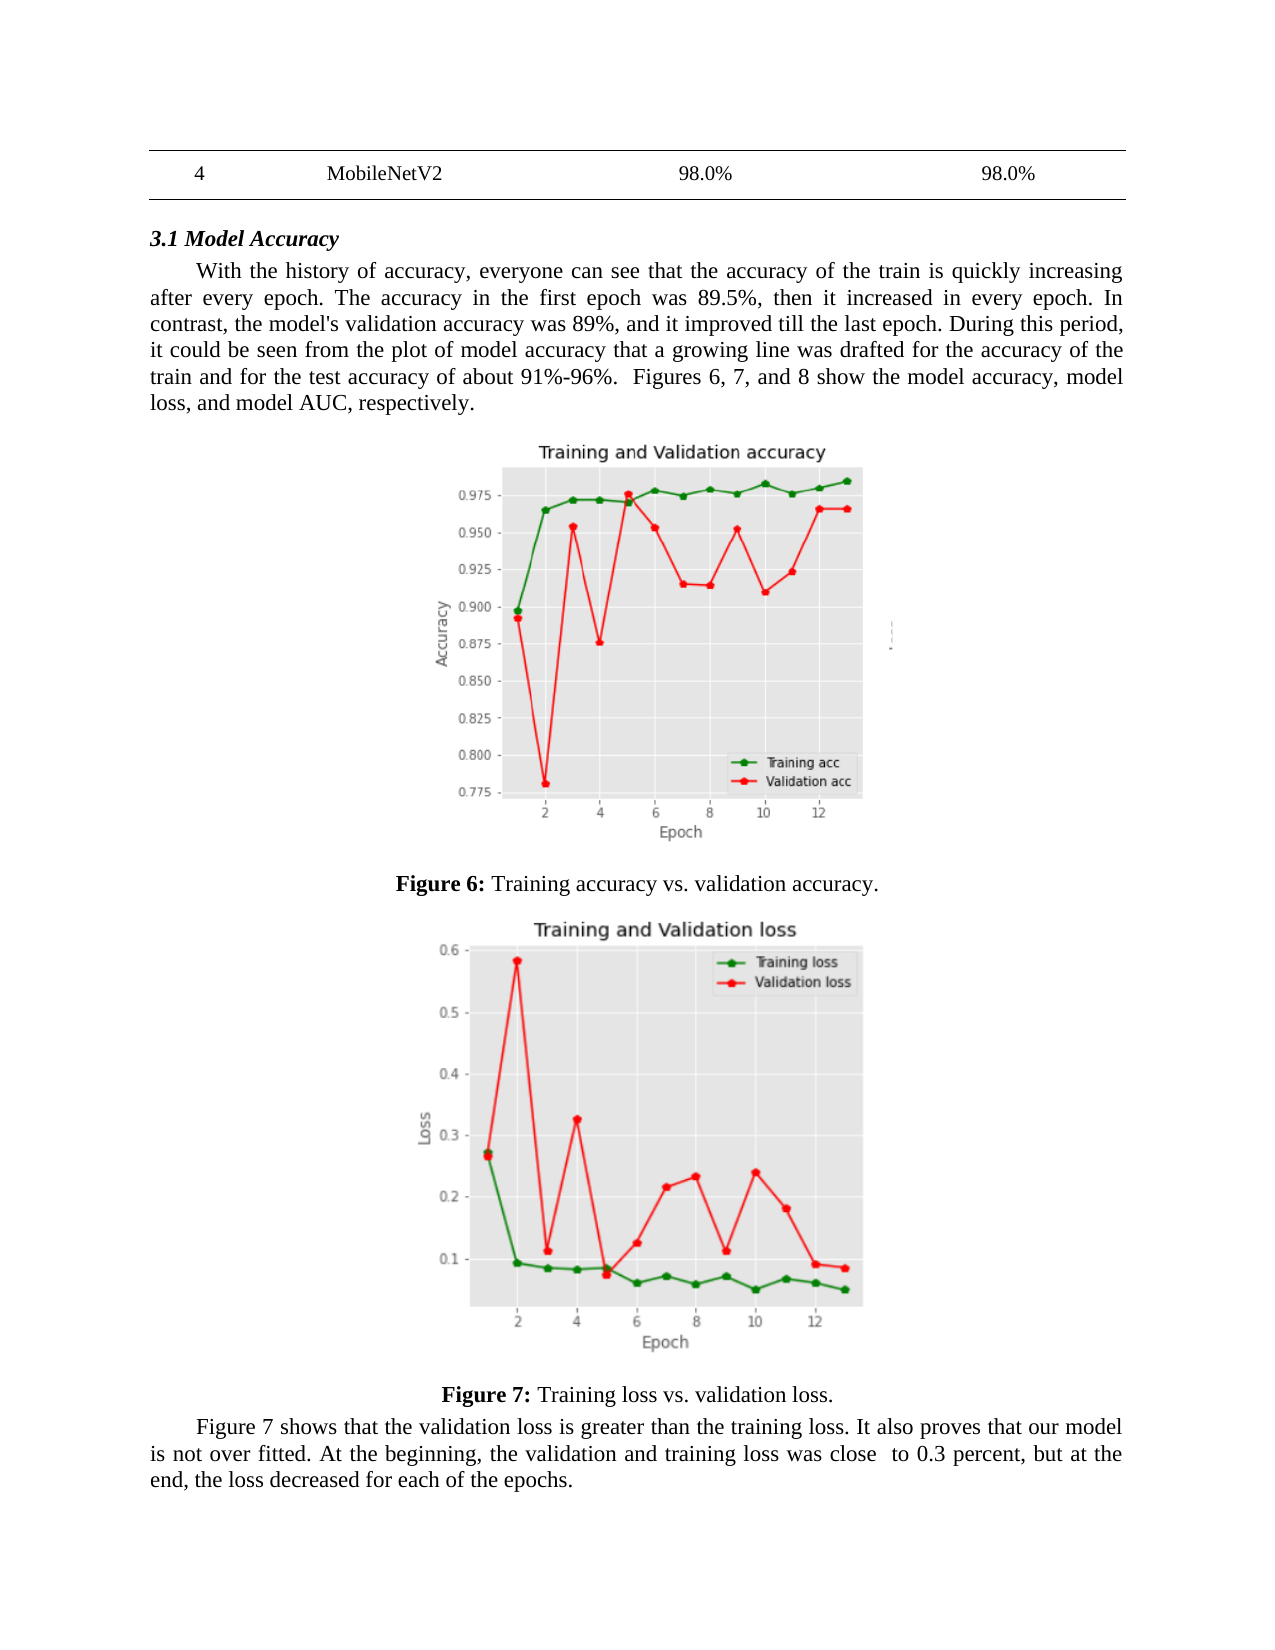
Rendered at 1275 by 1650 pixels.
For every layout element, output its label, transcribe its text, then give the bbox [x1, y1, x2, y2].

table_cell 98.0% [891, 151, 1126, 199]
text Figure 7 shows that the validation loss is greater than the training loss. It also proves that our model is not over fitted. At the beginning, the validation and training loss was close to 0.3 percent, but at the end, the loss decreased for each of the epochs. [150, 1413, 1125, 1492]
text Figure 7: Training loss vs. validation loss. [150, 1381, 1125, 1407]
picture [402, 921, 873, 1356]
text With the history of accuracy, everyone can see that the accuracy of the train is quickly increasing after every epoch. The accuracy in the first epoch was 89.5%, then it increased in every epoch. In contrast, the model's validation accuracy was 89%, and it improved till the last epoch. During this period, it could be seen from the plot of model accuracy that a growing line was drafted for the accuracy of the train and for the test accuracy of about 91%-96%. Figures 6, 7, and 8 show the model accuracy, model loss, and model AUC, respectively. [150, 257, 1125, 416]
text 3.1 Model Accuracy [150, 225, 1125, 251]
picture [428, 440, 893, 845]
text Figure 6: Training accuracy vs. validation accuracy. [150, 870, 1125, 896]
table_cell MobileNetV2 [249, 151, 520, 199]
table_cell 4 [149, 151, 249, 199]
table_cell 98.0% [520, 151, 891, 199]
